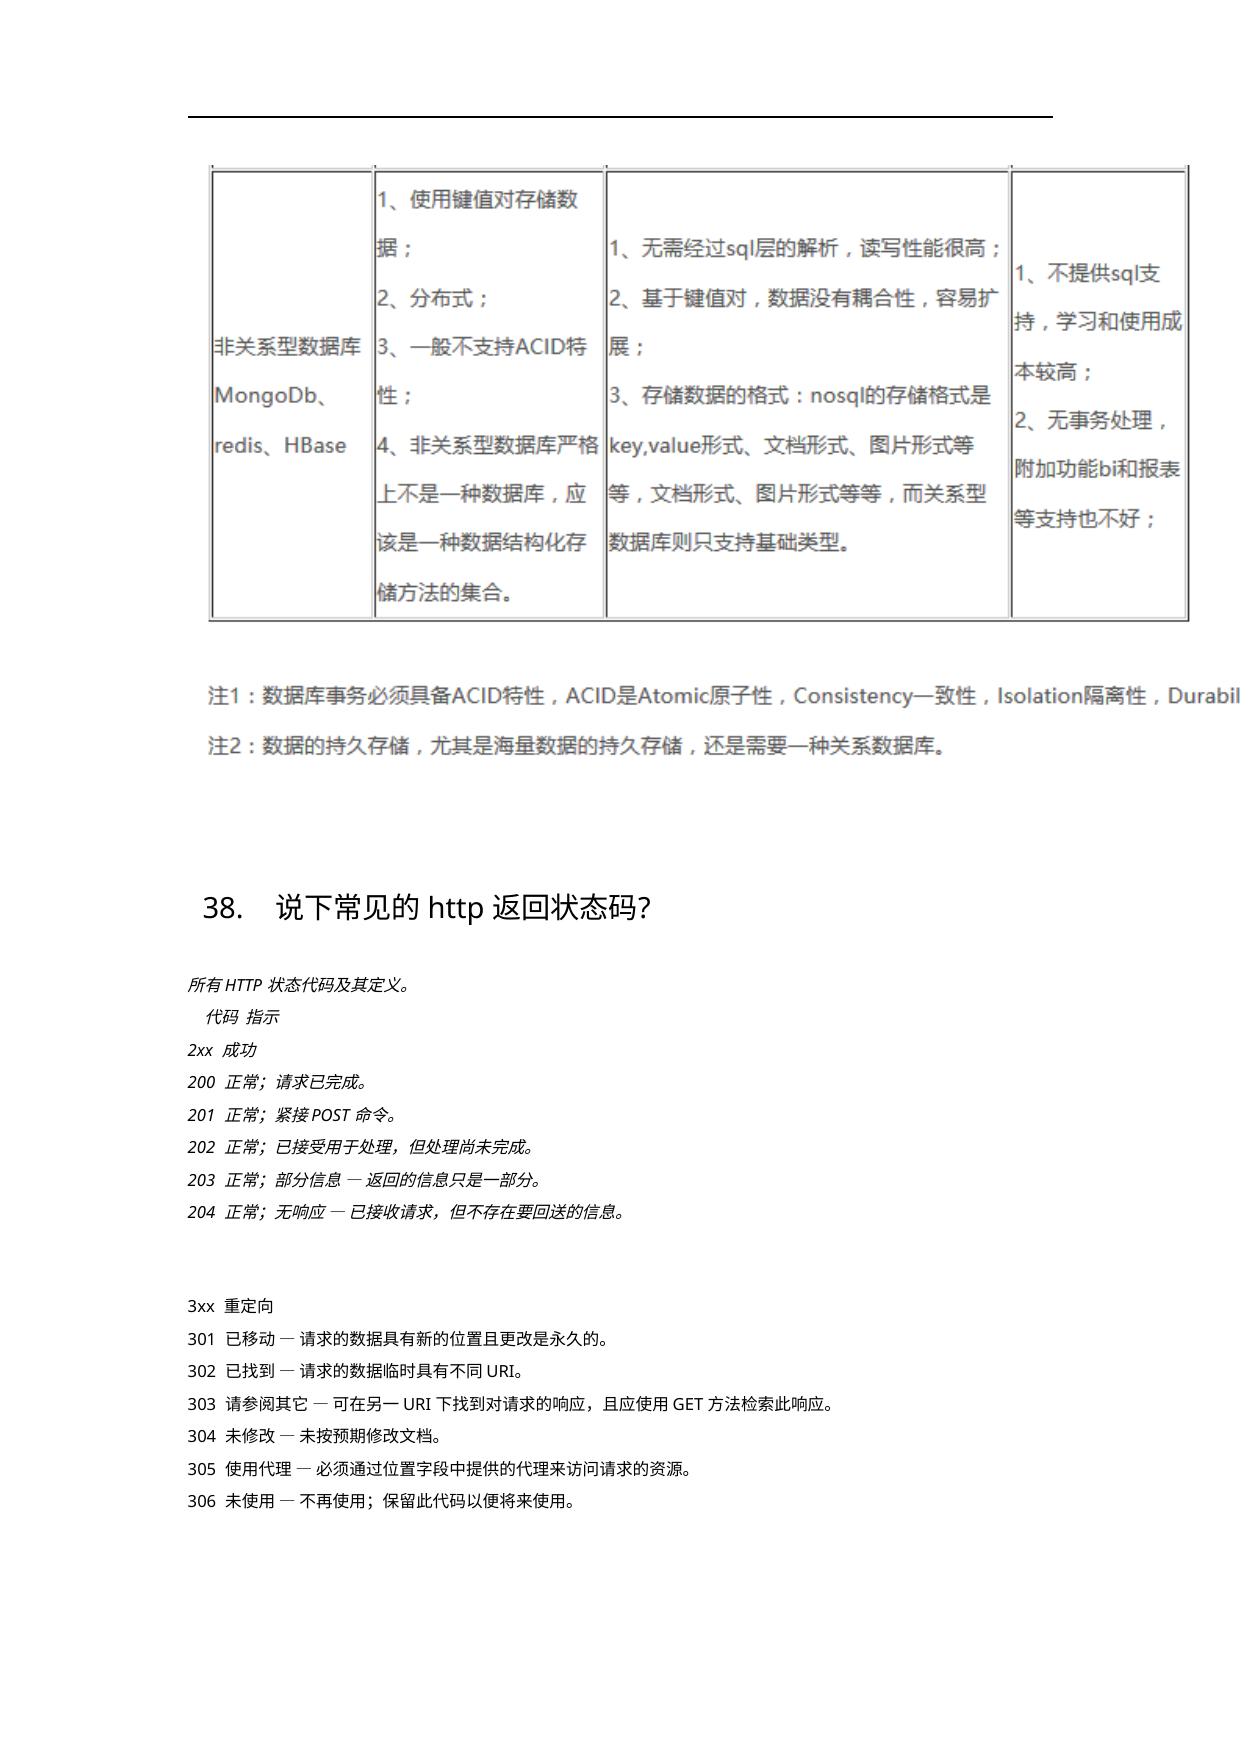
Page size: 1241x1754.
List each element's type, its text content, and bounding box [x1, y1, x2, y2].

list 说下常见的 http 返回状态码? [202, 874, 1053, 939]
text 所有 HTTP 状态代码及其定义。 代码 指示 2xx 成功 200 正常；请求已完成。 201 正常；紧接 POST 命令。 202 正常；已接受用于处理，但处理尚未完成。 203 正常；部分信息 — 返回的信息只是一部分。 204 正常；无响应 — 已接收请求，但不存在要回送的信息。 [187, 968, 1053, 1228]
text 3xx 重定向 301 已移动 — 请求的数据具有新的位置且更改是永久的。 302 已找到 — 请求的数据临时具有不同 URI。 303 请参阅其它 — 可在另一 URI 下找到对请求的响应，且应使用 GET 方法检索此响应。 304 未修改 — 未按预期修改文档。 305 使用代理 — 必须通过位置字段中提供的代理来访问请求的资源。 306 未使用 — 不再使用；保留此代码以便将来使用。 [187, 1257, 1053, 1517]
picture [187, 165, 1241, 777]
